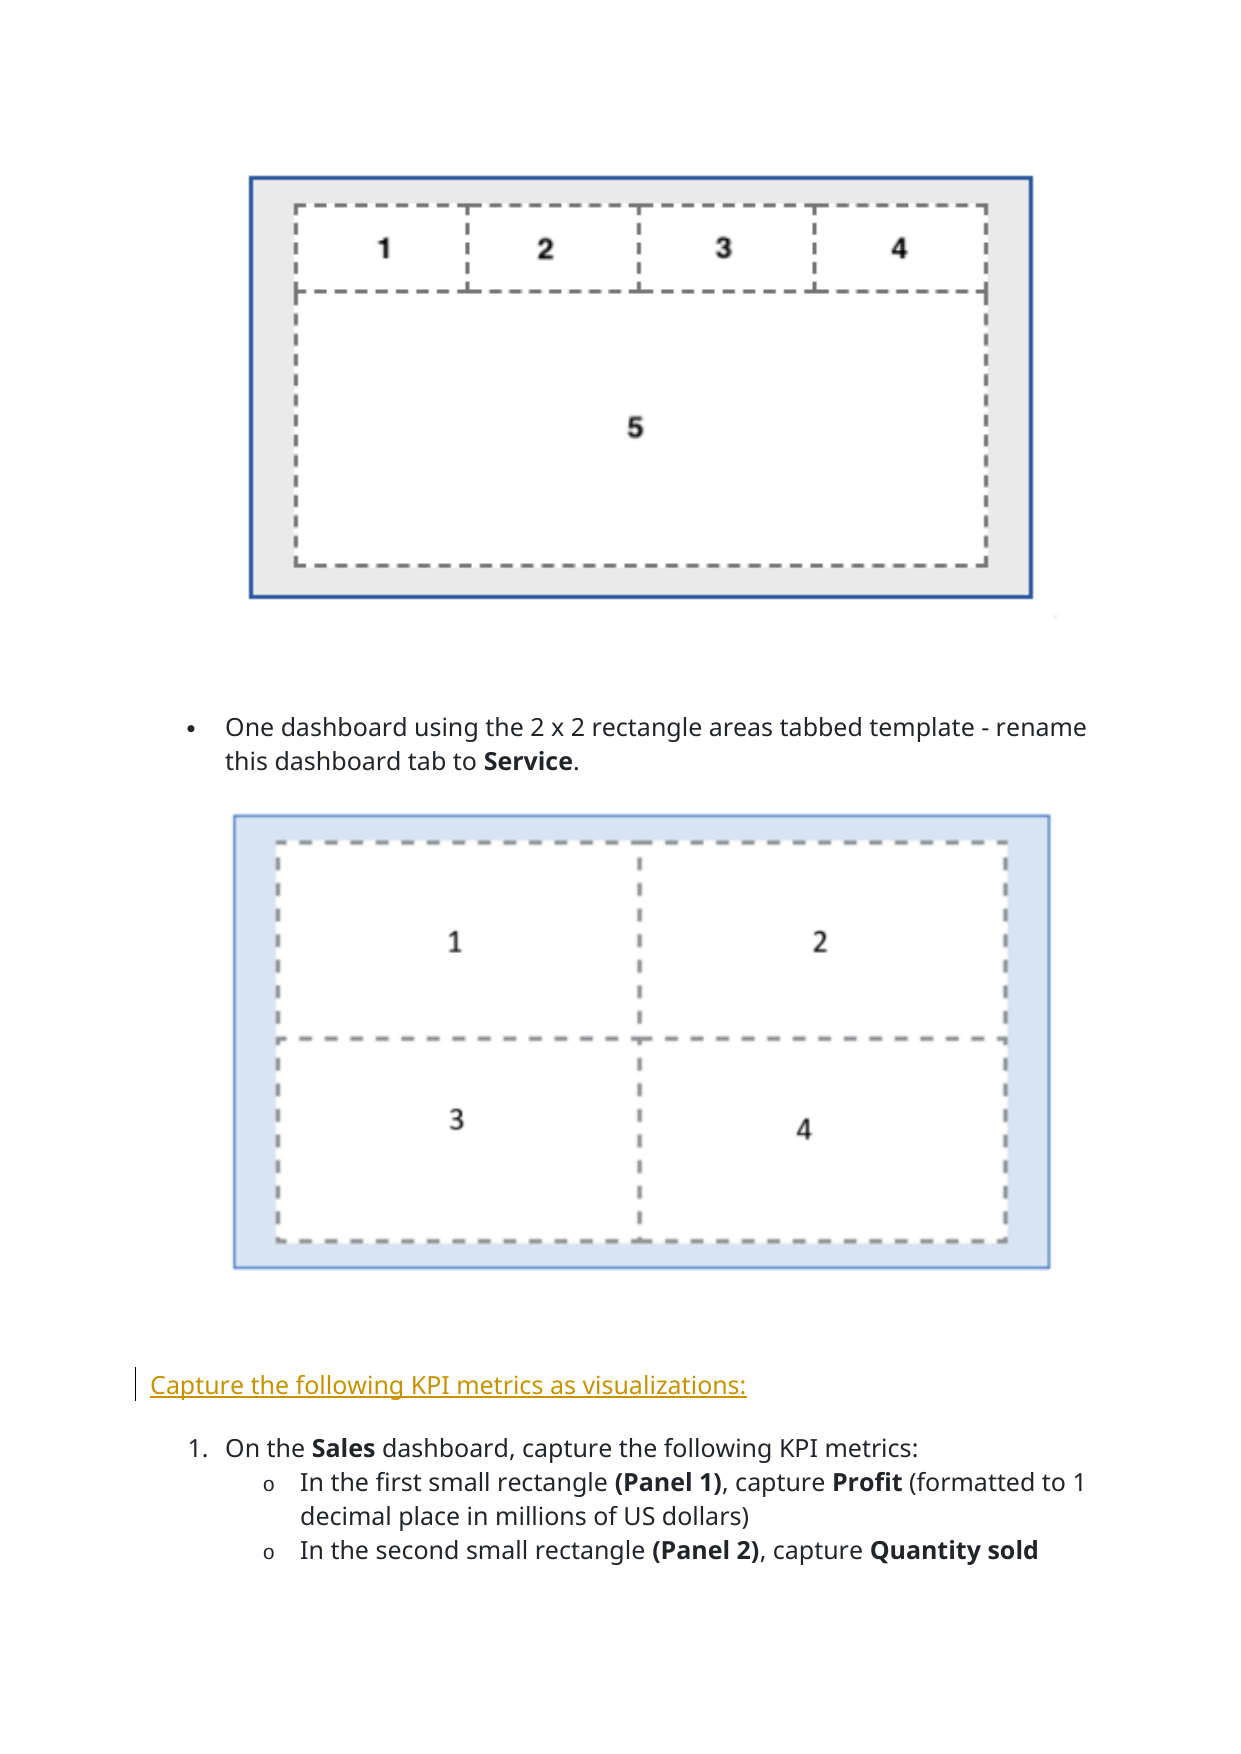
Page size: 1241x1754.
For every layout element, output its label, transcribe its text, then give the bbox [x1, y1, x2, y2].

picture [225, 807, 1058, 1276]
list On the Sales dashboard, capture the following KPI metrics: [187, 1431, 1090, 1464]
list In the second small rectangle (Panel 2), capture Quantity sold [262, 1533, 1090, 1567]
list One dashboard using the 2 x 2 rectangle areas tabbed template - rename this dashboard tab to Service. [187, 710, 1090, 778]
list In the first small rectangle (Panel 1), capture Profit (formatted to 1 decimal place in millions of US dollars) [262, 1464, 1090, 1533]
picture [225, 150, 1058, 619]
